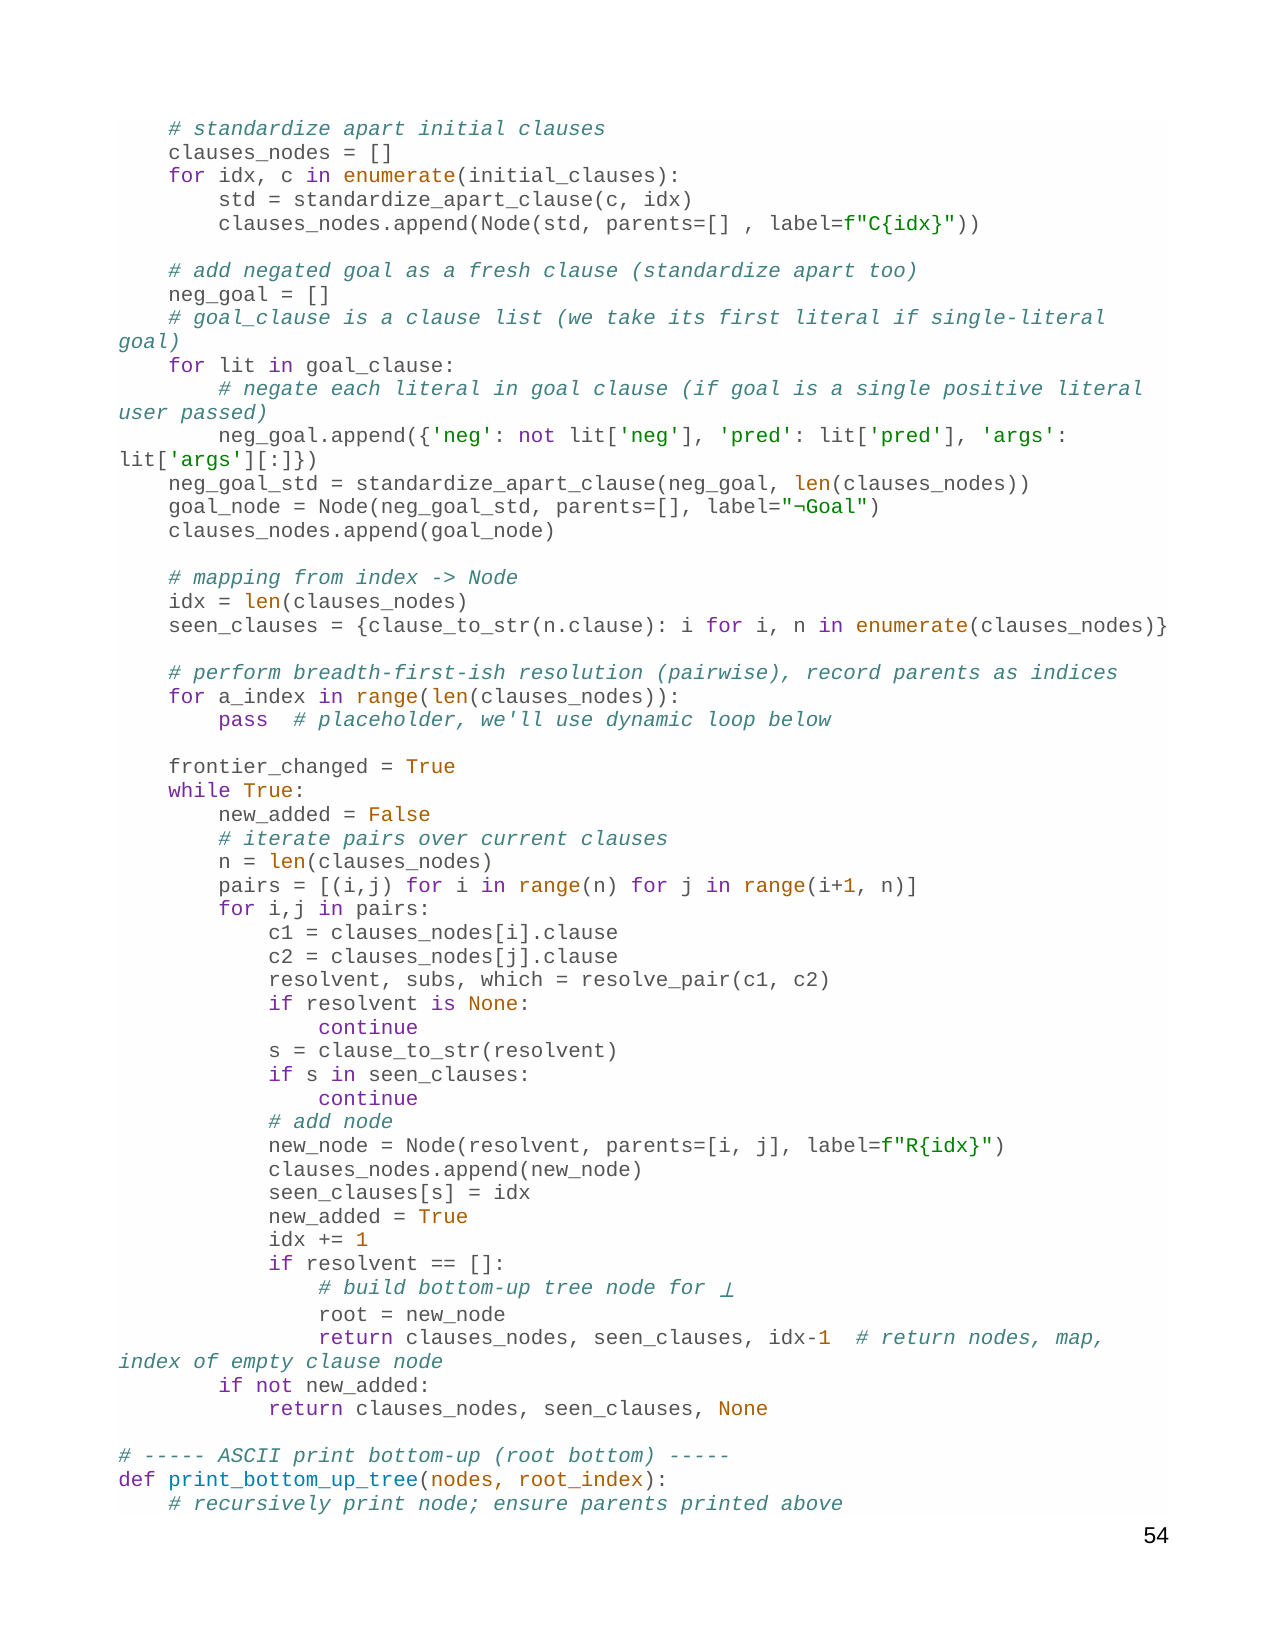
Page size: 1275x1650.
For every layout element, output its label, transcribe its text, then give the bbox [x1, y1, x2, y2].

text # add node [118, 1111, 1169, 1135]
text resolvent, subs, which = resolve_pair(c1, c2) [118, 969, 1169, 993]
text s = clause_to_str(resolvent) [118, 1040, 1169, 1064]
text while True: [118, 780, 1169, 804]
text # perform breadth-first-ish resolution (pairwise), record parents as indices [118, 662, 1169, 686]
text goal_node = Node(neg_goal_std, parents=[], label="¬Goal") [118, 496, 1169, 520]
text # ----- ASCII print bottom-up (root bottom) ----- [118, 1446, 1169, 1469]
text root = new_node [118, 1304, 1169, 1327]
text # iterate pairs over current clauses [118, 827, 1169, 851]
text new_node = Node(resolvent, parents=[i, j], label=f"R{idx}") [118, 1135, 1169, 1158]
text clauses_nodes = [] [118, 142, 1169, 165]
text return clauses_nodes, seen_clauses, None [118, 1398, 1169, 1422]
text def print_bottom_up_tree(nodes, root_index): [118, 1469, 1169, 1493]
text for i,j in pairs: [118, 898, 1169, 922]
text if s in seen_clauses: [118, 1064, 1169, 1088]
text # add negated goal as a fresh clause (standardize apart too) [118, 260, 1169, 284]
text # goal_clause is a clause list (we take its first literal if single-literal goal) [118, 307, 1169, 354]
text if not new_added: [118, 1374, 1169, 1398]
text continue [118, 1088, 1169, 1111]
text neg_goal_std = standardize_apart_clause(neg_goal, len(clauses_nodes)) [118, 473, 1169, 496]
text seen_clauses = {clause_to_str(n.clause): i for i, n in enumerate(clauses_nodes)} [118, 615, 1169, 638]
text seen_clauses[s] = idx [118, 1182, 1169, 1206]
text frontier_changed = True [118, 757, 1169, 780]
text if resolvent == []: [118, 1253, 1169, 1277]
text neg_goal = [] [118, 284, 1169, 307]
text c2 = clauses_nodes[j].clause [118, 946, 1169, 969]
text for a_index in range(len(clauses_nodes)): [118, 686, 1169, 709]
text for lit in goal_clause: [118, 354, 1169, 378]
text pass # placeholder, we'll use dynamic loop below [118, 709, 1169, 733]
text clauses_nodes.append(Node(std, parents=[] , label=f"C{idx}")) [118, 213, 1169, 236]
text std = standardize_apart_clause(c, idx) [118, 189, 1169, 213]
text if resolvent is None: [118, 993, 1169, 1017]
text pairs = [(i,j) for i in range(n) for j in range(i+1, n)] [118, 875, 1169, 898]
text clauses_nodes.append(goal_node) [118, 520, 1169, 544]
text idx += 1 [118, 1229, 1169, 1253]
text neg_goal.append({'neg': not lit['neg'], 'pred': lit['pred'], 'args': lit['args'][:]}) [118, 426, 1169, 473]
text # build bottom-up tree node for ⊥ [118, 1277, 1169, 1304]
text for idx, c in enumerate(initial_clauses): [118, 165, 1169, 189]
text new_added = True [118, 1206, 1169, 1229]
text clauses_nodes.append(new_node) [118, 1158, 1169, 1182]
text return clauses_nodes, seen_clauses, idx-1 # return nodes, map, index of empty clause node [118, 1327, 1169, 1374]
text new_added = False [118, 804, 1169, 827]
text # recursively print node; ensure parents printed above [118, 1493, 1169, 1516]
text idx = len(clauses_nodes) [118, 591, 1169, 615]
text # mapping from index -> Node [118, 567, 1169, 591]
text n = len(clauses_nodes) [118, 851, 1169, 875]
text # standardize apart initial clauses [118, 118, 1169, 142]
text c1 = clauses_nodes[i].clause [118, 922, 1169, 946]
text continue [118, 1017, 1169, 1040]
text # negate each literal in goal clause (if goal is a single positive literal user passed) [118, 378, 1169, 426]
